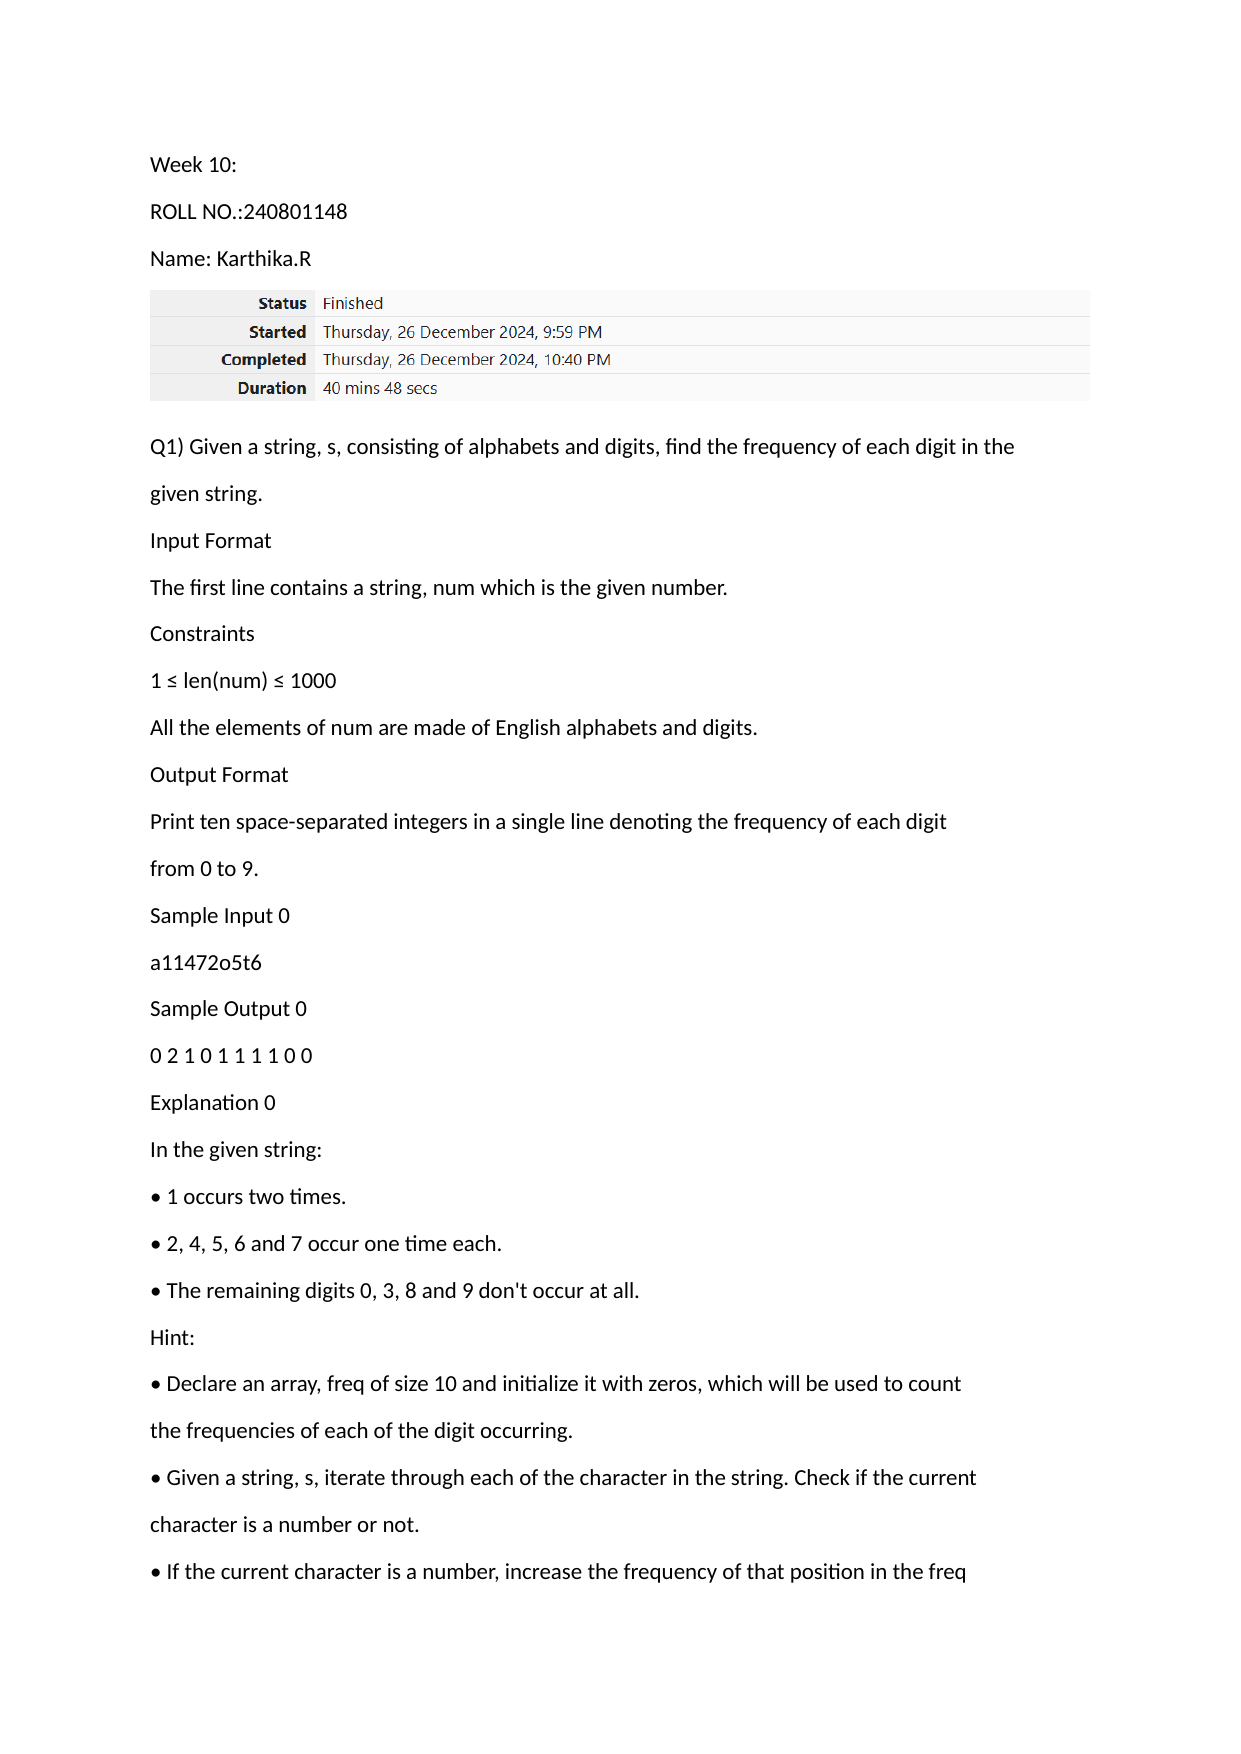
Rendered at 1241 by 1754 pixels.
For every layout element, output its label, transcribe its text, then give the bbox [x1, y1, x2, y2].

picture [150, 290, 1091, 414]
text from 0 to 9. [150, 854, 1090, 882]
text Explanation 0 [150, 1088, 1090, 1116]
text Print ten space-separated integers in a single line denoting the frequency of each digit [150, 807, 1090, 835]
text • Given a string, s, iterate through each of the character in the string. Check if the current [150, 1463, 1090, 1491]
text ROLL NO.:240801148 [150, 197, 1090, 225]
text given string. [150, 479, 1090, 507]
text the frequencies of each of the digit occurring. [150, 1416, 1090, 1444]
text The first line contains a string, num which is the given number. [150, 573, 1090, 601]
text 0 2 1 0 1 1 1 1 0 0 [150, 1041, 1090, 1069]
text 1 ≤ len(num) ≤ 1000 [150, 666, 1090, 694]
text Name: Karthika.R [150, 244, 1090, 272]
text Input Format [150, 526, 1090, 554]
text a11472o5t6 [150, 948, 1090, 976]
text Week 10: [150, 150, 1090, 178]
text • The remaining digits 0, 3, 8 and 9 don't occur at all. [150, 1276, 1090, 1304]
text • If the current character is a number, increase the frequency of that position in the freq [150, 1557, 1090, 1585]
text • 2, 4, 5, 6 and 7 occur one time each. [150, 1229, 1090, 1257]
text Constraints [150, 619, 1090, 648]
text All the elements of num are made of English alphabets and digits. [150, 713, 1090, 741]
text character is a number or not. [150, 1510, 1090, 1538]
text Q1) Given a string, s, consisting of alphabets and digits, find the frequency of each digit in the [150, 432, 1090, 460]
text • Declare an array, freq of size 10 and initialize it with zeros, which will be used to count [150, 1369, 1090, 1398]
text In the given string: [150, 1135, 1090, 1163]
text Output Format [150, 760, 1090, 788]
text Hint: [150, 1323, 1090, 1351]
text Sample Output 0 [150, 994, 1090, 1023]
text • 1 occurs two times. [150, 1182, 1090, 1210]
text Sample Input 0 [150, 901, 1090, 929]
